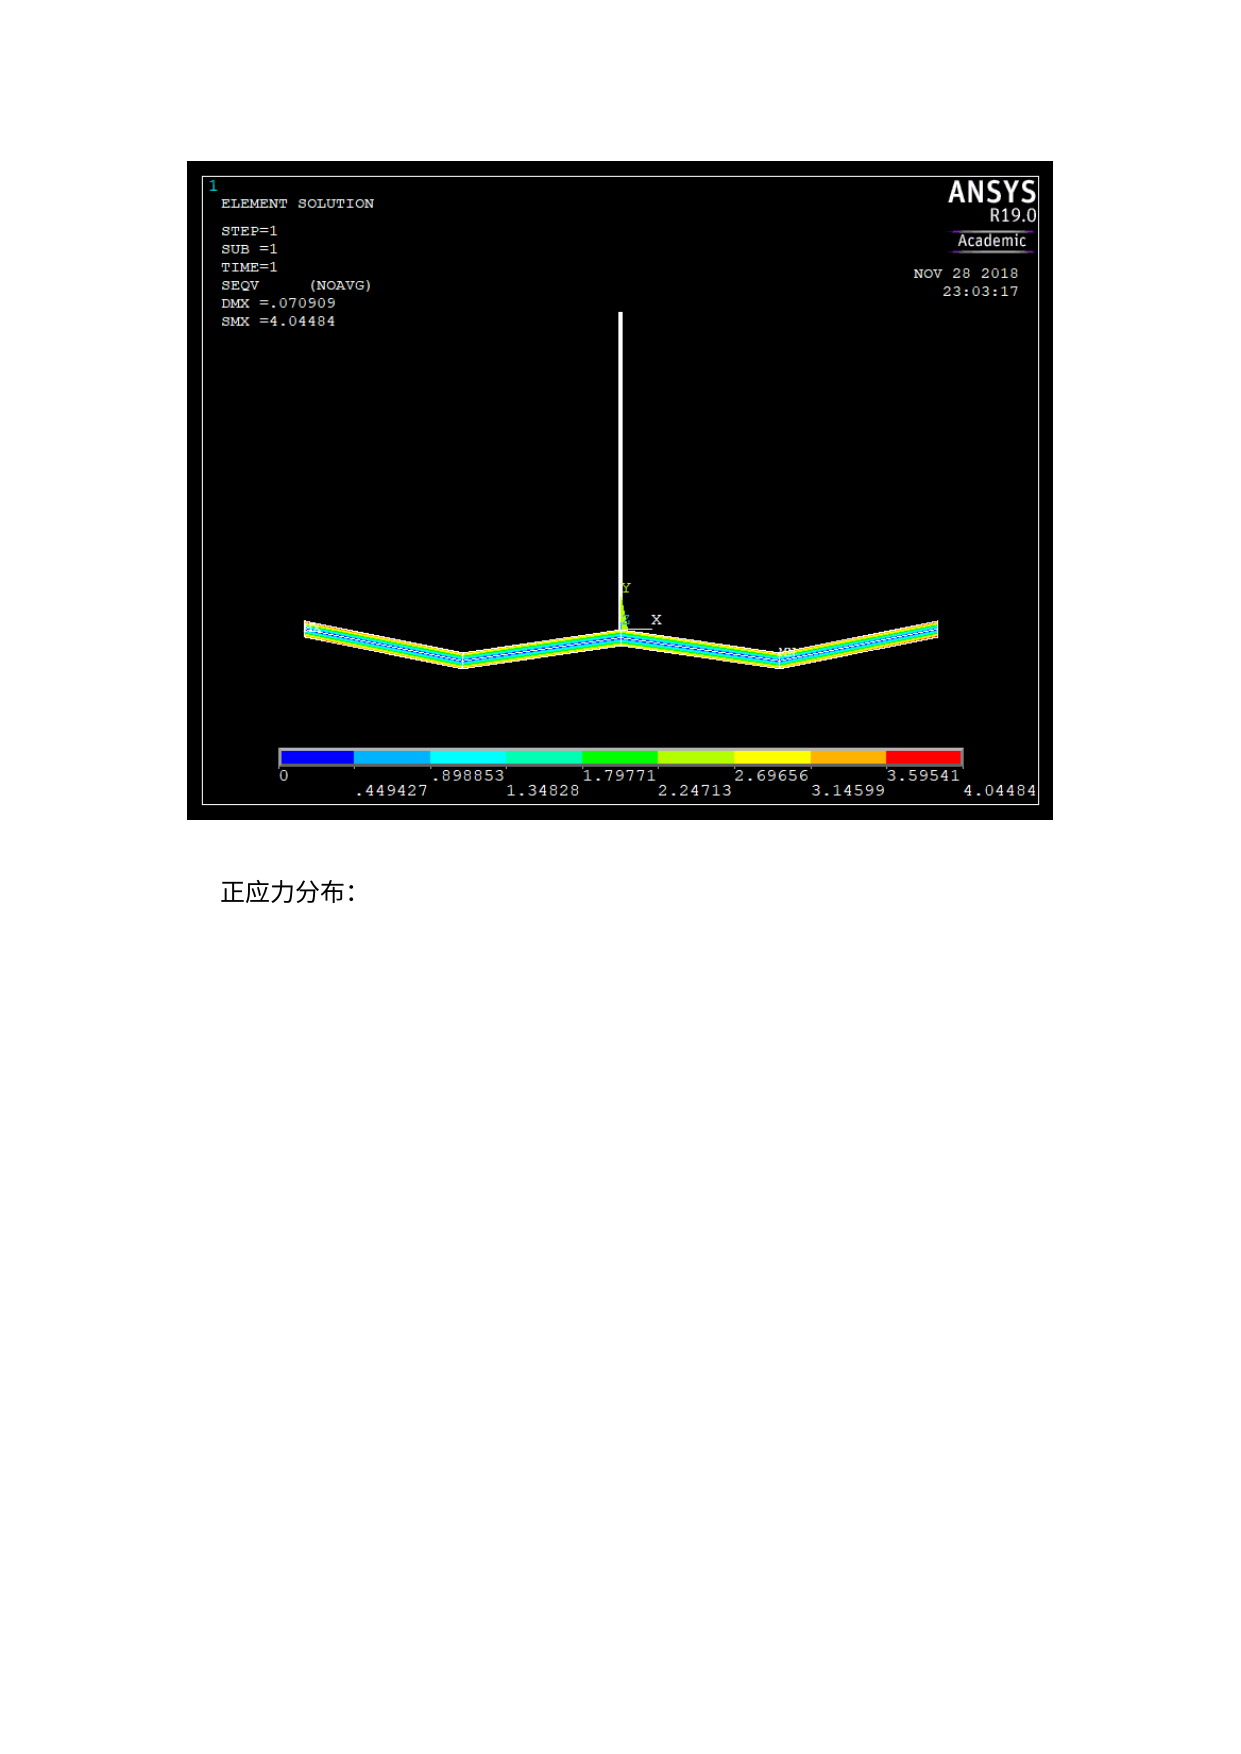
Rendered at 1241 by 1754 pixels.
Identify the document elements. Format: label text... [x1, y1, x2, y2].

picture [187, 161, 1053, 820]
text 正应力分布： [187, 858, 1053, 923]
